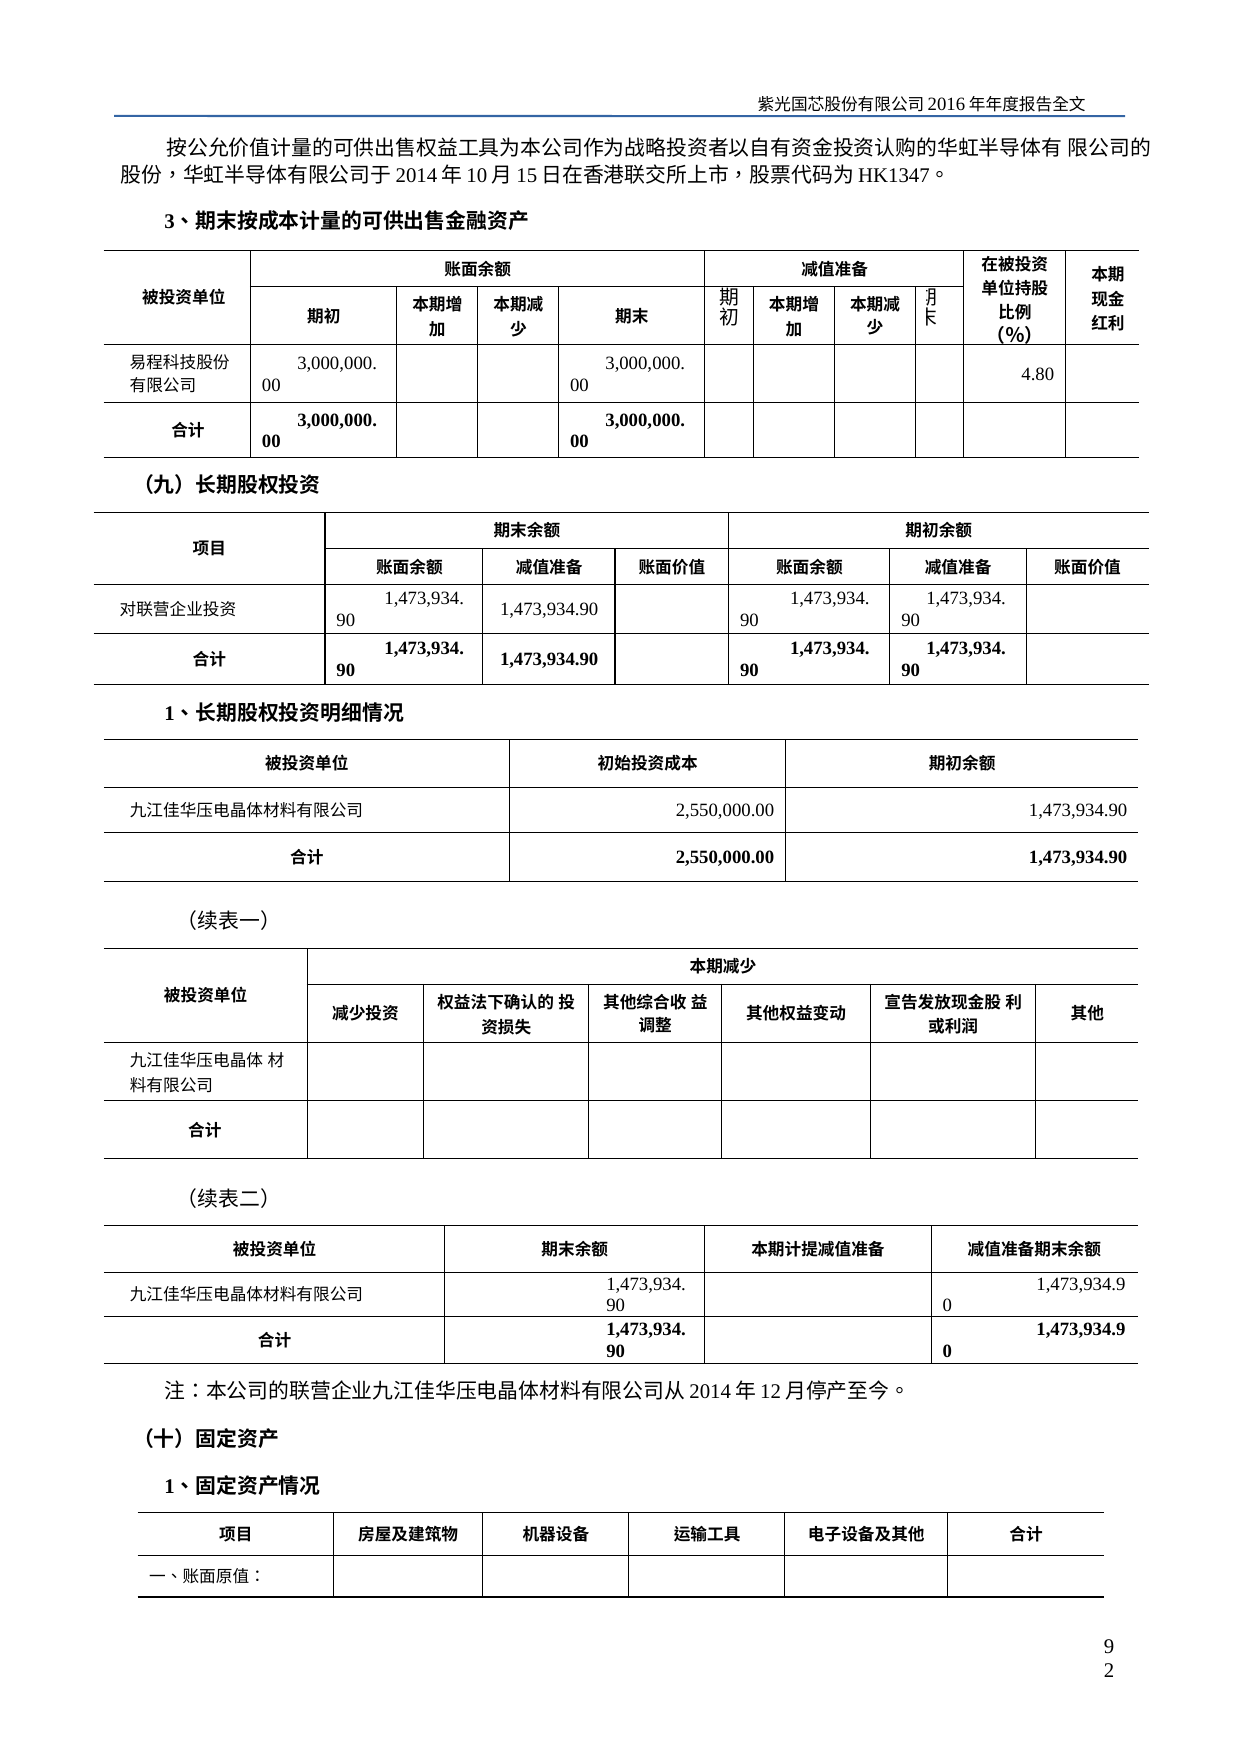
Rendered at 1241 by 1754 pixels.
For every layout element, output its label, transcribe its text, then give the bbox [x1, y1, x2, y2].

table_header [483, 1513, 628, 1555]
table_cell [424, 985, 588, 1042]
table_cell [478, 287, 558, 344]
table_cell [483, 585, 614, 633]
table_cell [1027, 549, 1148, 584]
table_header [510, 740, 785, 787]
text 注：本公司的联营企业九江佳华压电晶体材料有限公司从2014年12月停产至今。 [87, 1377, 1155, 1405]
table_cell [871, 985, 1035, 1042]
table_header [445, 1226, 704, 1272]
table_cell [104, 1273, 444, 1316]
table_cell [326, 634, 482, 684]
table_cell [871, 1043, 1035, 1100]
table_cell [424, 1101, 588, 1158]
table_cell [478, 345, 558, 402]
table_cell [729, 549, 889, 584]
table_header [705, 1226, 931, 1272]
text （十）固定资产 [87, 1424, 1155, 1452]
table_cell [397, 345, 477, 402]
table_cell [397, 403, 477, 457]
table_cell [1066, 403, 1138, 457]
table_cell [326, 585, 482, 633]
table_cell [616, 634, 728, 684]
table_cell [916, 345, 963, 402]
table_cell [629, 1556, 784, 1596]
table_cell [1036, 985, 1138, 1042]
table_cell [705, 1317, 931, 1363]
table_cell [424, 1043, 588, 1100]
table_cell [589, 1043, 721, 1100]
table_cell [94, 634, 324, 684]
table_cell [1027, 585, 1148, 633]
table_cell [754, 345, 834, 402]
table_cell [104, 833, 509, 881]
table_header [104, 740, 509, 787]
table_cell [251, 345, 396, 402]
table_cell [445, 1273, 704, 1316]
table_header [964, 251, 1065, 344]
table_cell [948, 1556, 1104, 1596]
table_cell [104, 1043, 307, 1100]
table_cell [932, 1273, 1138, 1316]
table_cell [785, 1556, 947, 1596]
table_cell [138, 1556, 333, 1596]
text 1、固定资产情况 [87, 1471, 1155, 1499]
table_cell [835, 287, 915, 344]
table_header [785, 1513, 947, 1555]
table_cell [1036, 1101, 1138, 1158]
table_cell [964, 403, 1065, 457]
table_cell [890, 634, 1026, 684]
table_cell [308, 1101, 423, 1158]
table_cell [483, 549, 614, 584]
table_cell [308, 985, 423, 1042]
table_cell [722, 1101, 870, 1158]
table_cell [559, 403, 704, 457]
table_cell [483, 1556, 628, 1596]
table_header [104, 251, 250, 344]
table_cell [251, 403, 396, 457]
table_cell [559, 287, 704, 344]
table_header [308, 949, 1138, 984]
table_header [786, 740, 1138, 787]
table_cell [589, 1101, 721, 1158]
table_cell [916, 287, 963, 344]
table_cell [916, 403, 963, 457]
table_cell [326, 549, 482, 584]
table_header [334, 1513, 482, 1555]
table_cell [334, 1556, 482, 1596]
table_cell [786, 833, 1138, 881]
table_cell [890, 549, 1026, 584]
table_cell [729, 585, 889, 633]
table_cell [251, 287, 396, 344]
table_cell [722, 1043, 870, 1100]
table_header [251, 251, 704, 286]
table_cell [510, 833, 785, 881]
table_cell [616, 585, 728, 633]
text 3、期末按成本计量的可供出售金融资产 [87, 206, 1155, 235]
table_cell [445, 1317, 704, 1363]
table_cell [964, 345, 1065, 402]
text 按公允价值计量的可供出售权益工具为本公司作为战略投资者以自有资金投资认购的华虹半导体有 限公司的股份，华虹半导体有限公司于2014年10月15日在香港联交所上市，股票代码为HK1347。 [120, 134, 1155, 187]
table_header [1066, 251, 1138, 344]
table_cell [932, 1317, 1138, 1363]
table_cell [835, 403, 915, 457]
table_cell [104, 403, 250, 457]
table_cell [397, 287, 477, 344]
text （续表一） [87, 907, 1155, 935]
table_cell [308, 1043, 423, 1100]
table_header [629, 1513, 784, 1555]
text （续表二） [87, 1184, 1155, 1213]
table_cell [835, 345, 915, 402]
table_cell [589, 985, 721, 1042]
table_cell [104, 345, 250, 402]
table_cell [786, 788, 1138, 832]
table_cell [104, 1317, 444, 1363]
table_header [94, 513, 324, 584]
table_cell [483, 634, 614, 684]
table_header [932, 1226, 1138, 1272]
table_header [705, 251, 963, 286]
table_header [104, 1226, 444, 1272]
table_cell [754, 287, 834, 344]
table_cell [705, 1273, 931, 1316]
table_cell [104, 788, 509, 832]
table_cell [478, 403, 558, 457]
text 1、长期股权投资明细情况 [87, 698, 1155, 726]
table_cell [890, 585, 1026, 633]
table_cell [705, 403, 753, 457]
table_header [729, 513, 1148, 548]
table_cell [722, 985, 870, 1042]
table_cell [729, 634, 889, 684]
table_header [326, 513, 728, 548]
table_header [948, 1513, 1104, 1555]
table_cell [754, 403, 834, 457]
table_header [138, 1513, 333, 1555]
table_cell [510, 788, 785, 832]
text （九）长期股权投资 [87, 471, 1155, 499]
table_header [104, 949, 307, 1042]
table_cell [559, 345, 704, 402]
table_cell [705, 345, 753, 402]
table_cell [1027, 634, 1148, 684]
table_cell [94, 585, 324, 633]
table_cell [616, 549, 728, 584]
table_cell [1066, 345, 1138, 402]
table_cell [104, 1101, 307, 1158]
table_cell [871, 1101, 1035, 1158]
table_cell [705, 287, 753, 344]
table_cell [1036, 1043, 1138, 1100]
